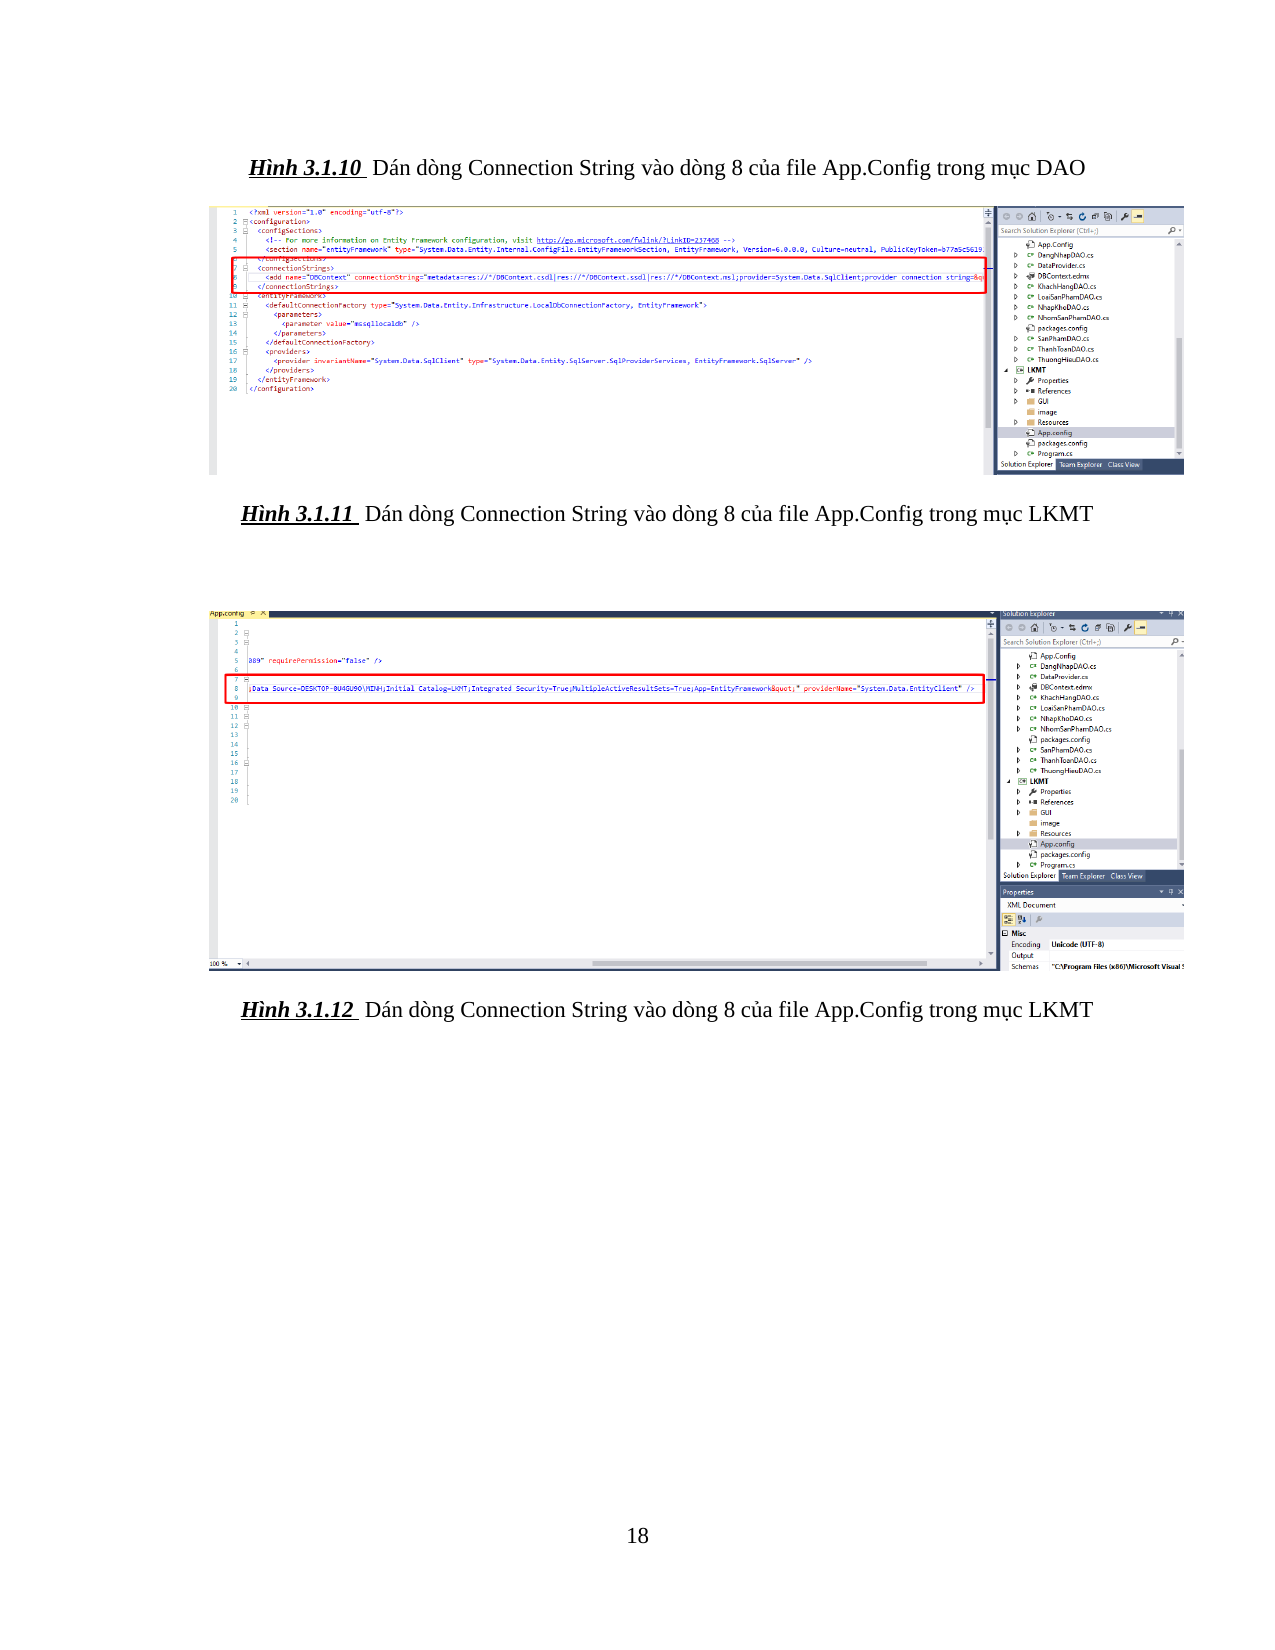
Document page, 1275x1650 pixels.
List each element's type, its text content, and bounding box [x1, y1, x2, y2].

picture [209, 611, 1184, 971]
text Hình 3.1.10 Dán dòng Connection String vào dòng 8 của file App.Config trong mục DAO [150, 154, 1125, 180]
text Hình 3.1.11 Dán dòng Connection String vào dòng 8 của file App.Config trong mục LKMT [150, 500, 1125, 527]
picture [209, 206, 1184, 475]
text Hình 3.1.12 Dán dòng Connection String vào dòng 8 của file App.Config trong mục LKMT [150, 996, 1125, 1022]
